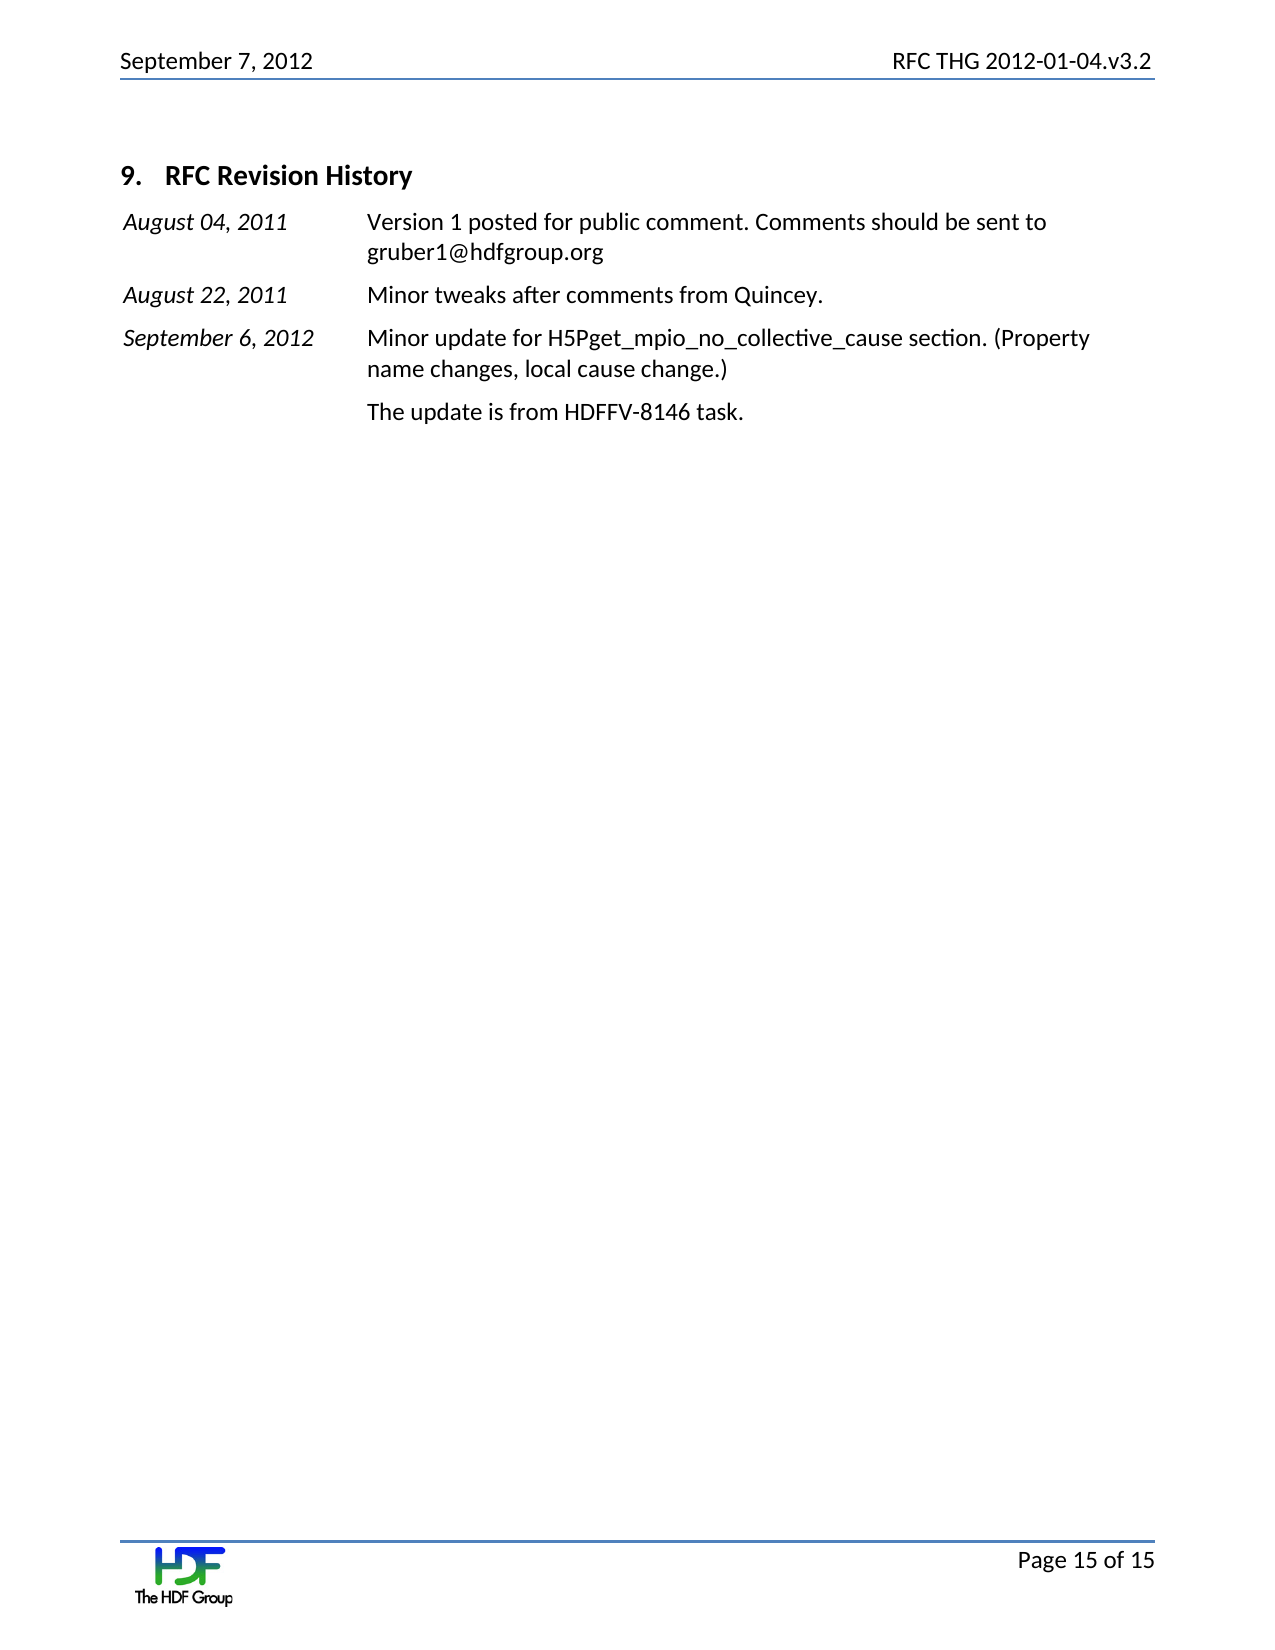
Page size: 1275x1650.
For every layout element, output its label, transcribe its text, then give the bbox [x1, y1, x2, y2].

subtitle RFC Revision History [120, 157, 1155, 193]
table_cell September 6, 2012 [112, 322, 356, 439]
table_cell August 22, 2011 [112, 279, 356, 322]
table_header Version 1 posted for public comment. Comments should be sent to gruber1@hdfgroup.org [356, 206, 1163, 279]
picture [135, 1547, 233, 1607]
table_header August 04, 2011 [112, 206, 356, 279]
table_cell Minor tweaks after comments from Quincey. [356, 279, 1163, 322]
table_cell Minor update for H5Pget_mpio_no_collective_cause section. (Property name changes, local cause change.) The update is from HDFFV-8146 task. [356, 322, 1163, 439]
